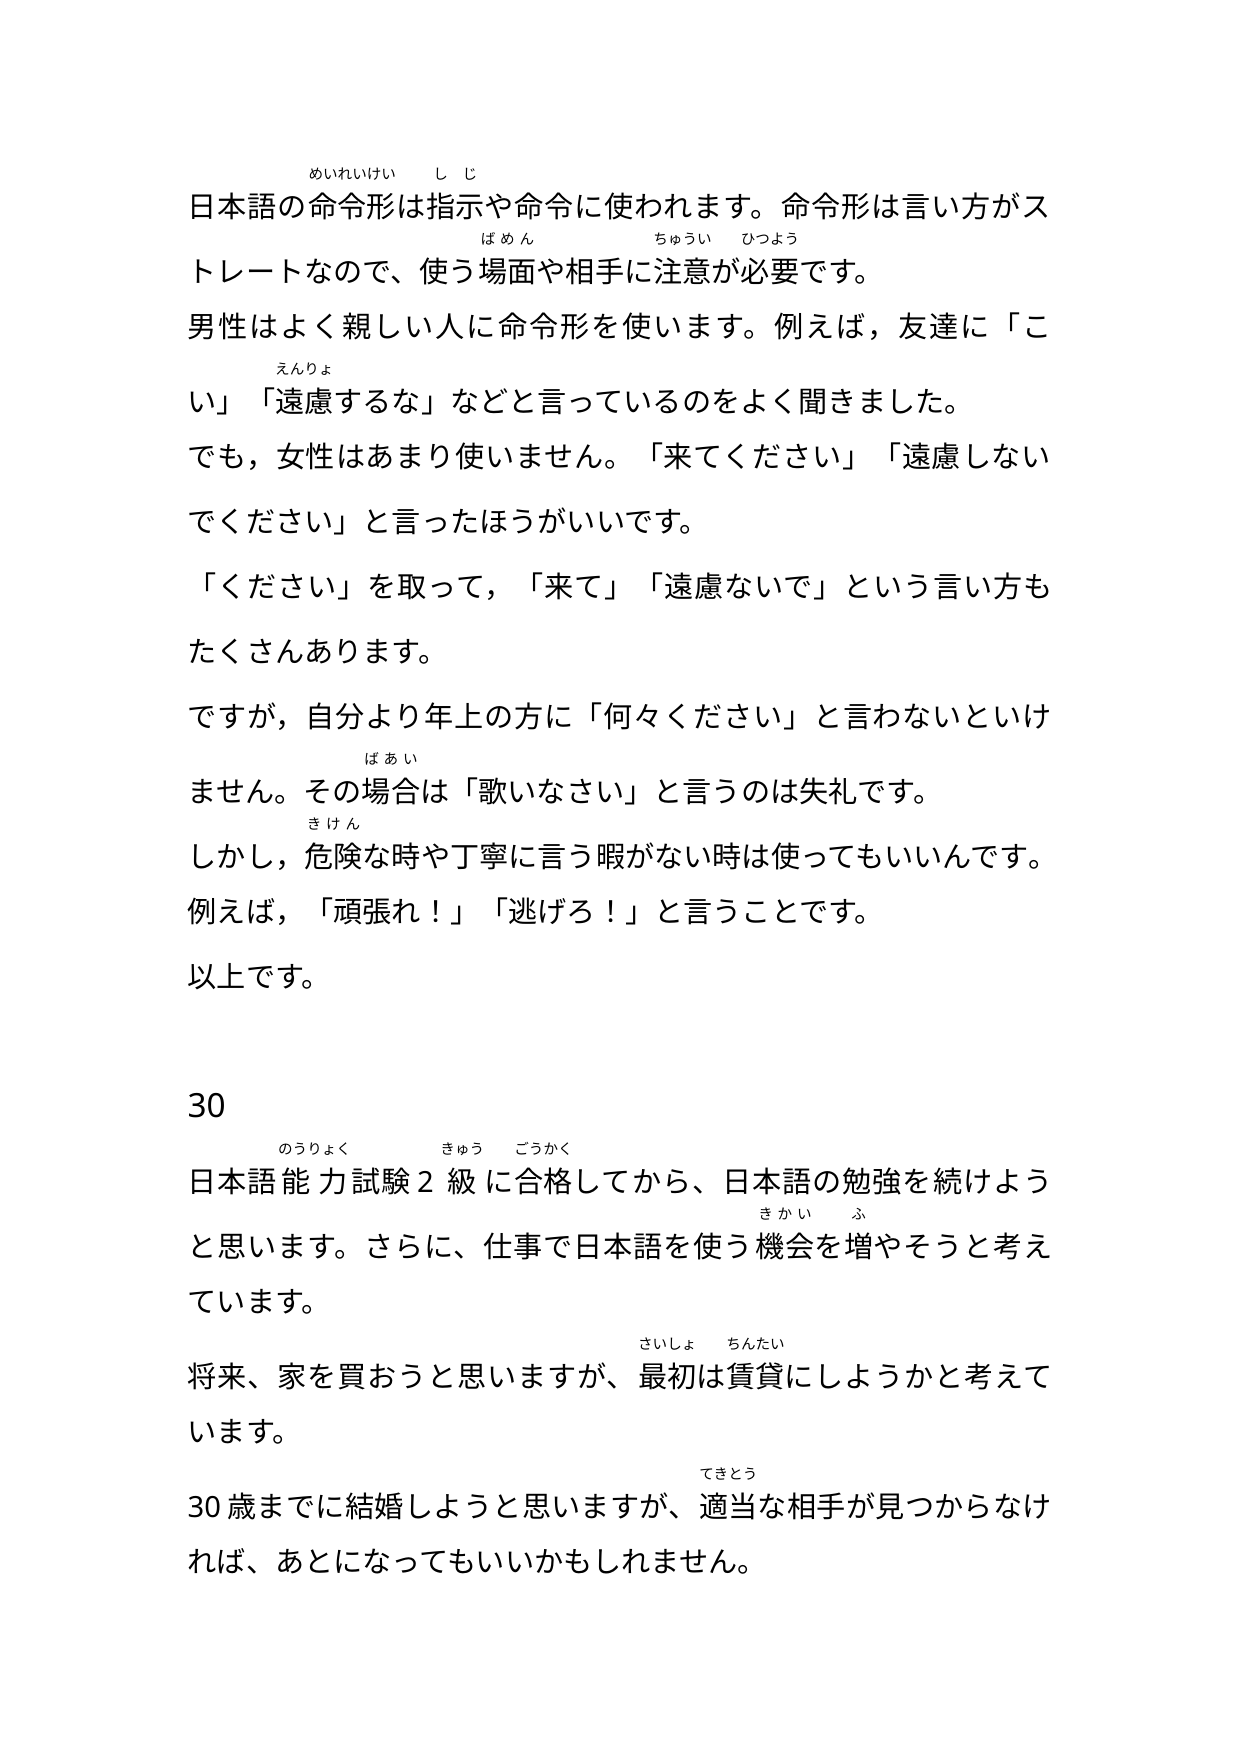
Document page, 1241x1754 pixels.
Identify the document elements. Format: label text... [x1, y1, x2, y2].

text 将来、家を買おうと思いますが、はにしようかと考えています。 [187, 1332, 1053, 1462]
text 日本語のはや命令に使われます。命令形は言い方がストレートなので、使うや相手にがです。 [187, 162, 1053, 292]
text 30 [187, 1072, 1053, 1137]
text 「ください」を取って，「来て」「遠慮ないで」という言い方もたくさんあります。 [187, 552, 1053, 682]
text 例えば，「頑張れ！」「逃げろ！」と言うことです。 [187, 877, 1053, 942]
text 男性はよく親しい人に命令形を使います。例えば，友達に「こい」「するな」などと言っているのをよく聞きました。 [187, 292, 1053, 422]
text でも，女性はあまり使いません。「来てください」「遠慮しないでください」と言ったほうがいいです。 [187, 422, 1053, 552]
text 日本語試験2にしてから、日本語の勉強を続けようと思います。さらに、仕事で日本語を使うをやそうと考えています。 [187, 1137, 1053, 1332]
text ですが，自分より年上の方に「何々ください」と言わないといけません。そのは「歌いなさい」と言うのは失礼です。 [187, 682, 1053, 812]
text しかし，な時や丁寧に言う暇がない時は使ってもいいんです。 [187, 812, 1053, 877]
text 30歳までに結婚しようと思いますが、な相手が見つからなければ、あとになってもいいかもしれません。 [187, 1462, 1053, 1592]
text 以上です。 [187, 942, 1053, 1007]
